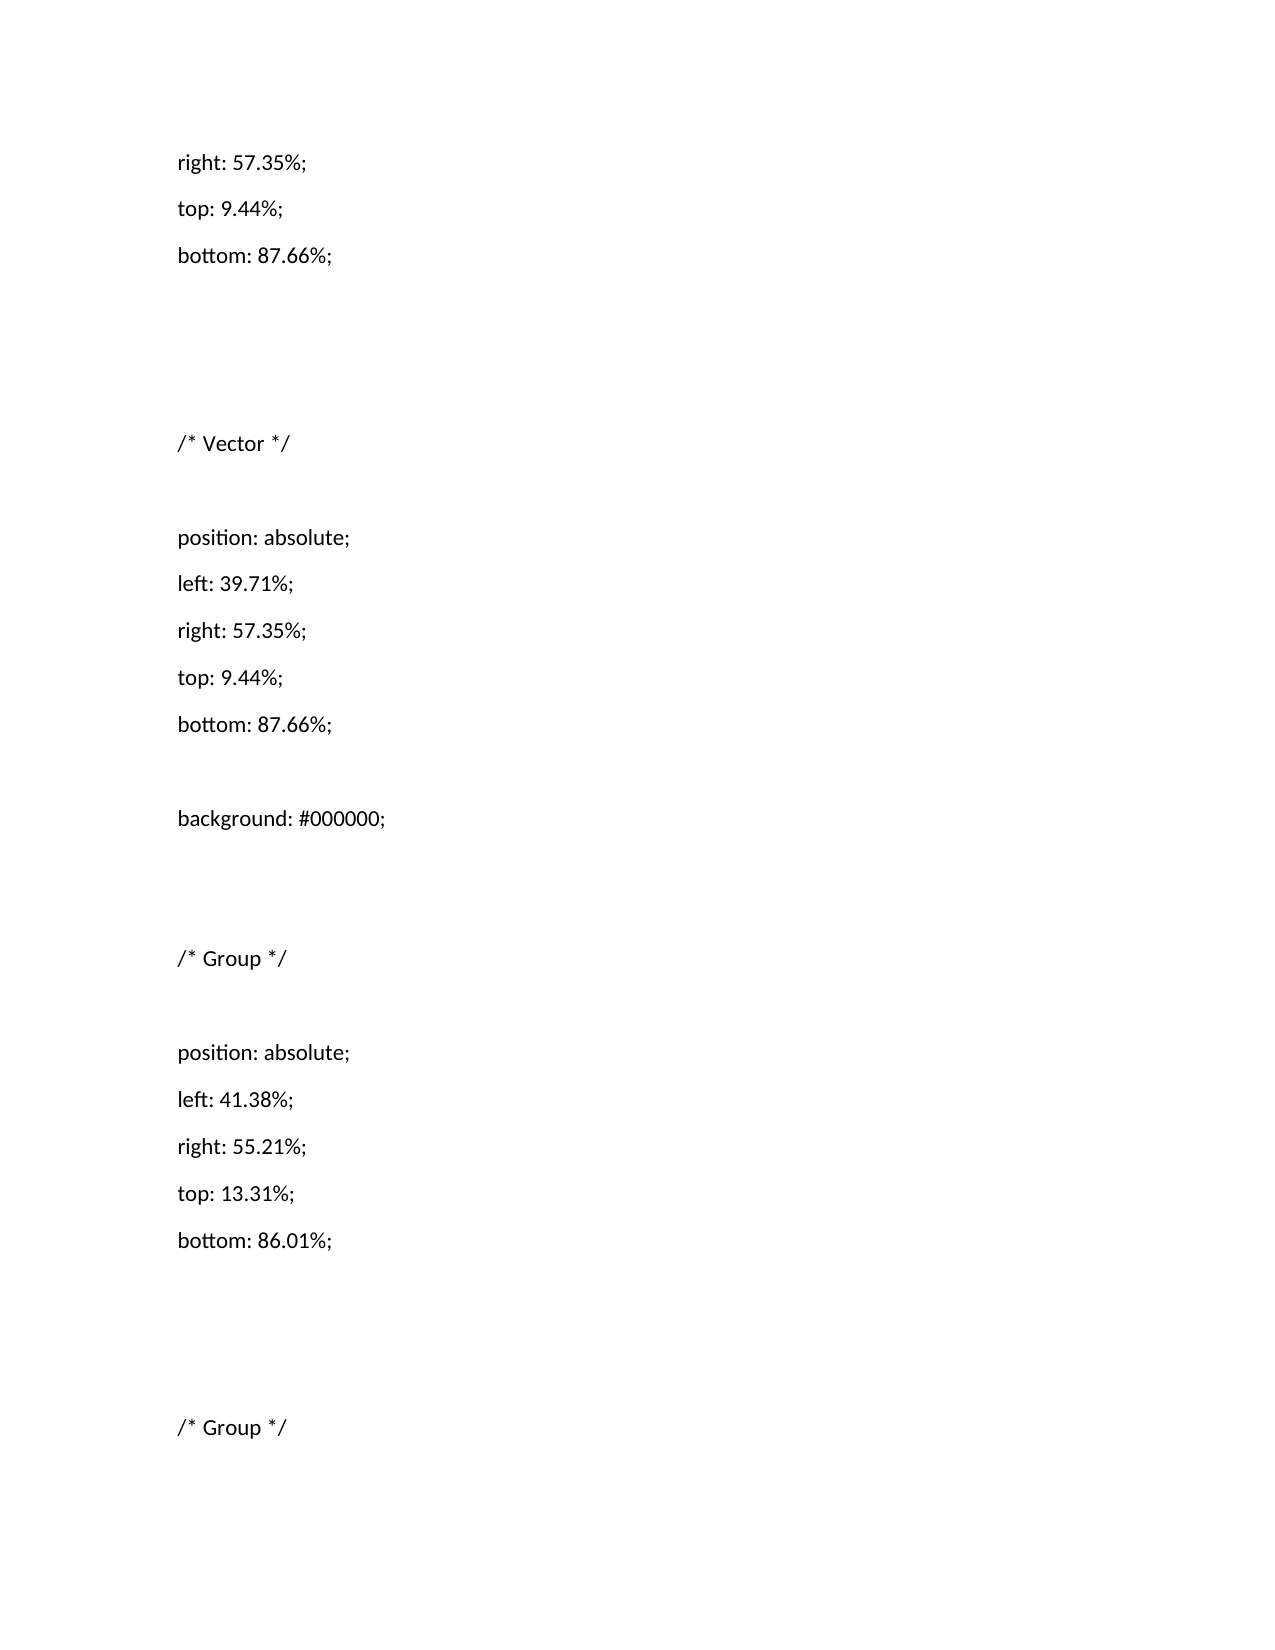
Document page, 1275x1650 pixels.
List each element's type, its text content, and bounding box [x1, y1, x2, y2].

text /* Group */ [177, 944, 1098, 972]
text left: 39.71%; [177, 569, 1098, 597]
text /* Group */ [177, 1413, 1098, 1441]
text bottom: 87.66%; [177, 710, 1098, 738]
text right: 57.35%; [177, 616, 1098, 644]
text /* Vector */ [177, 429, 1098, 457]
text top: 9.44%; [177, 194, 1098, 222]
text bottom: 87.66%; [177, 241, 1098, 269]
text top: 13.31%; [177, 1179, 1098, 1207]
text right: 55.21%; [177, 1132, 1098, 1160]
text background: #000000; [177, 804, 1098, 832]
text top: 9.44%; [177, 663, 1098, 691]
text position: absolute; [177, 523, 1098, 551]
text right: 57.35%; [177, 148, 1098, 176]
text bottom: 86.01%; [177, 1226, 1098, 1254]
text position: absolute; [177, 1038, 1098, 1066]
text left: 41.38%; [177, 1085, 1098, 1113]
